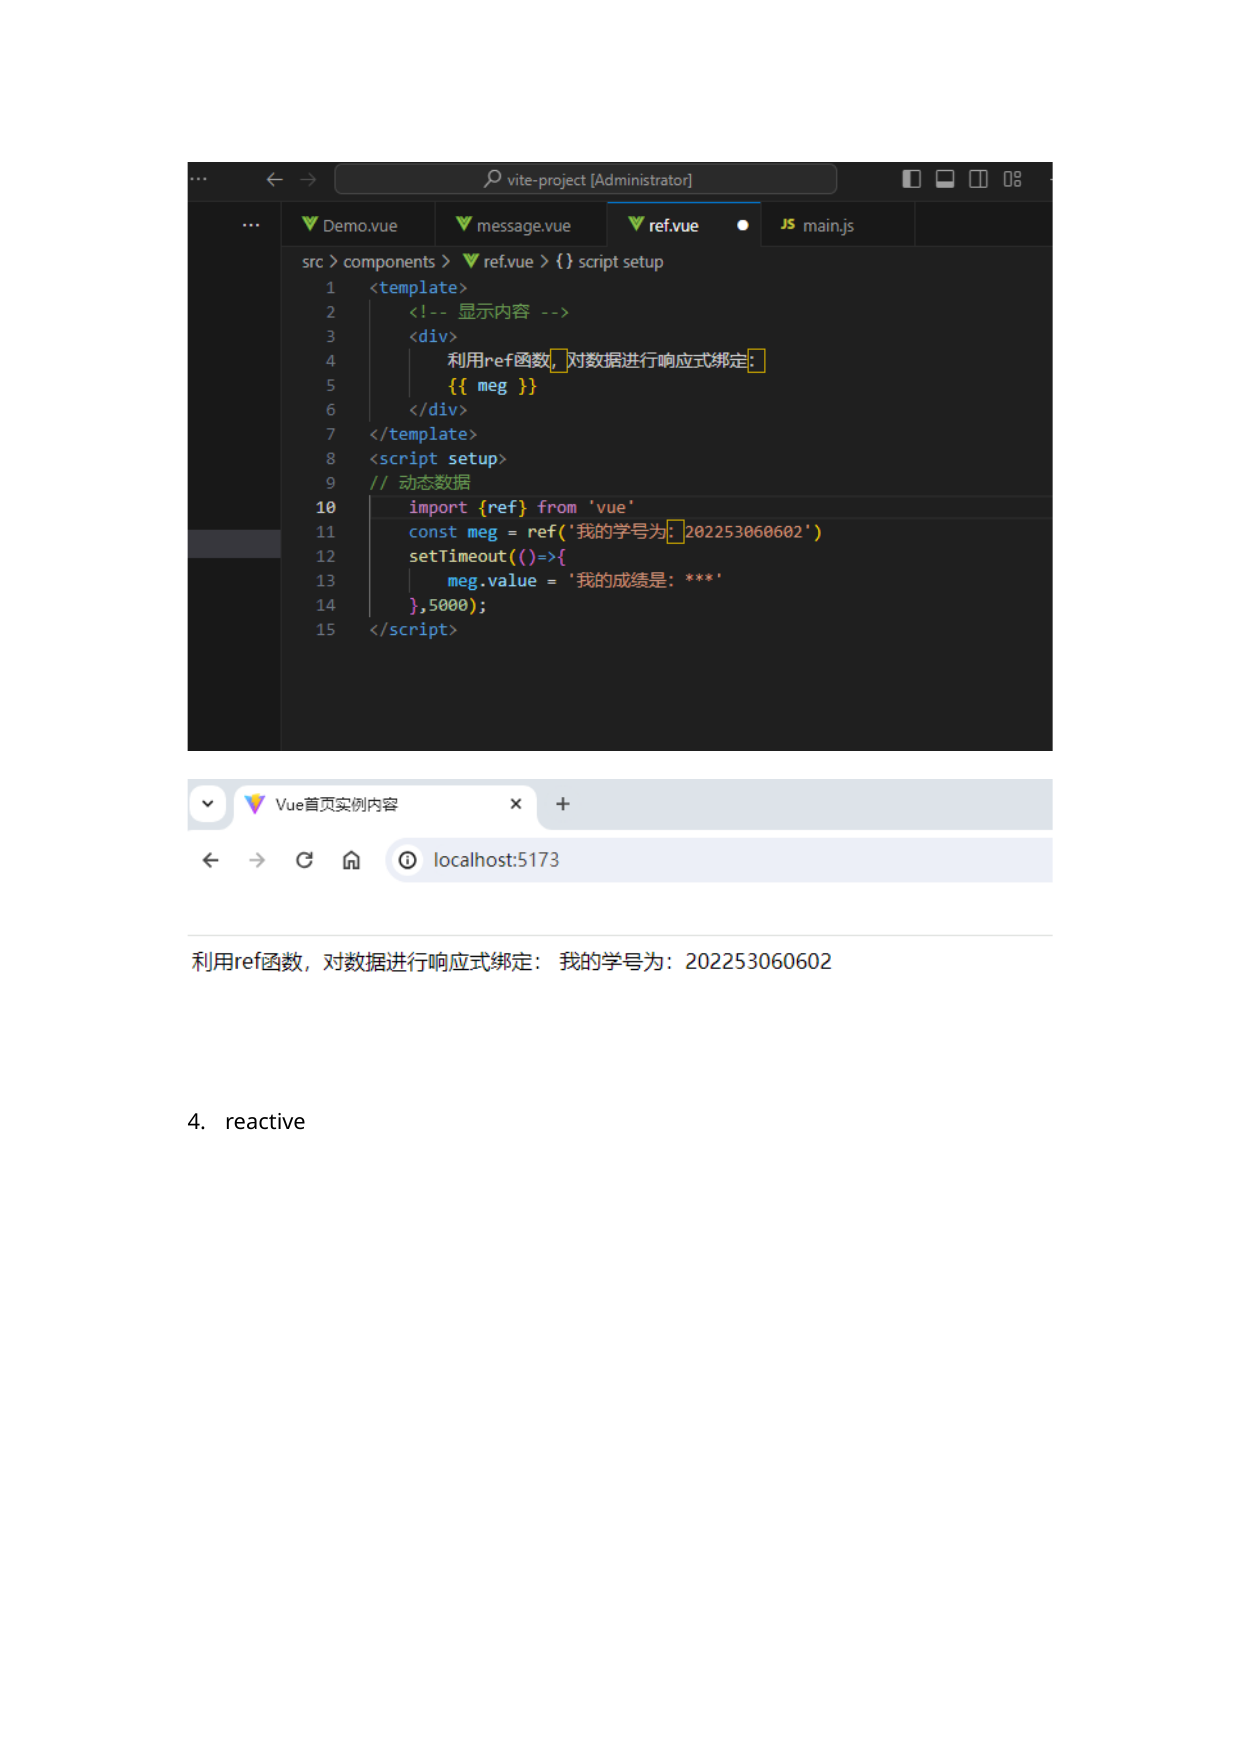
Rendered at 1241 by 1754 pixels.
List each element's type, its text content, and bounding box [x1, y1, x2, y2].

list reactive [187, 1104, 1053, 1137]
picture [187, 779, 1053, 1104]
picture [187, 162, 1053, 751]
